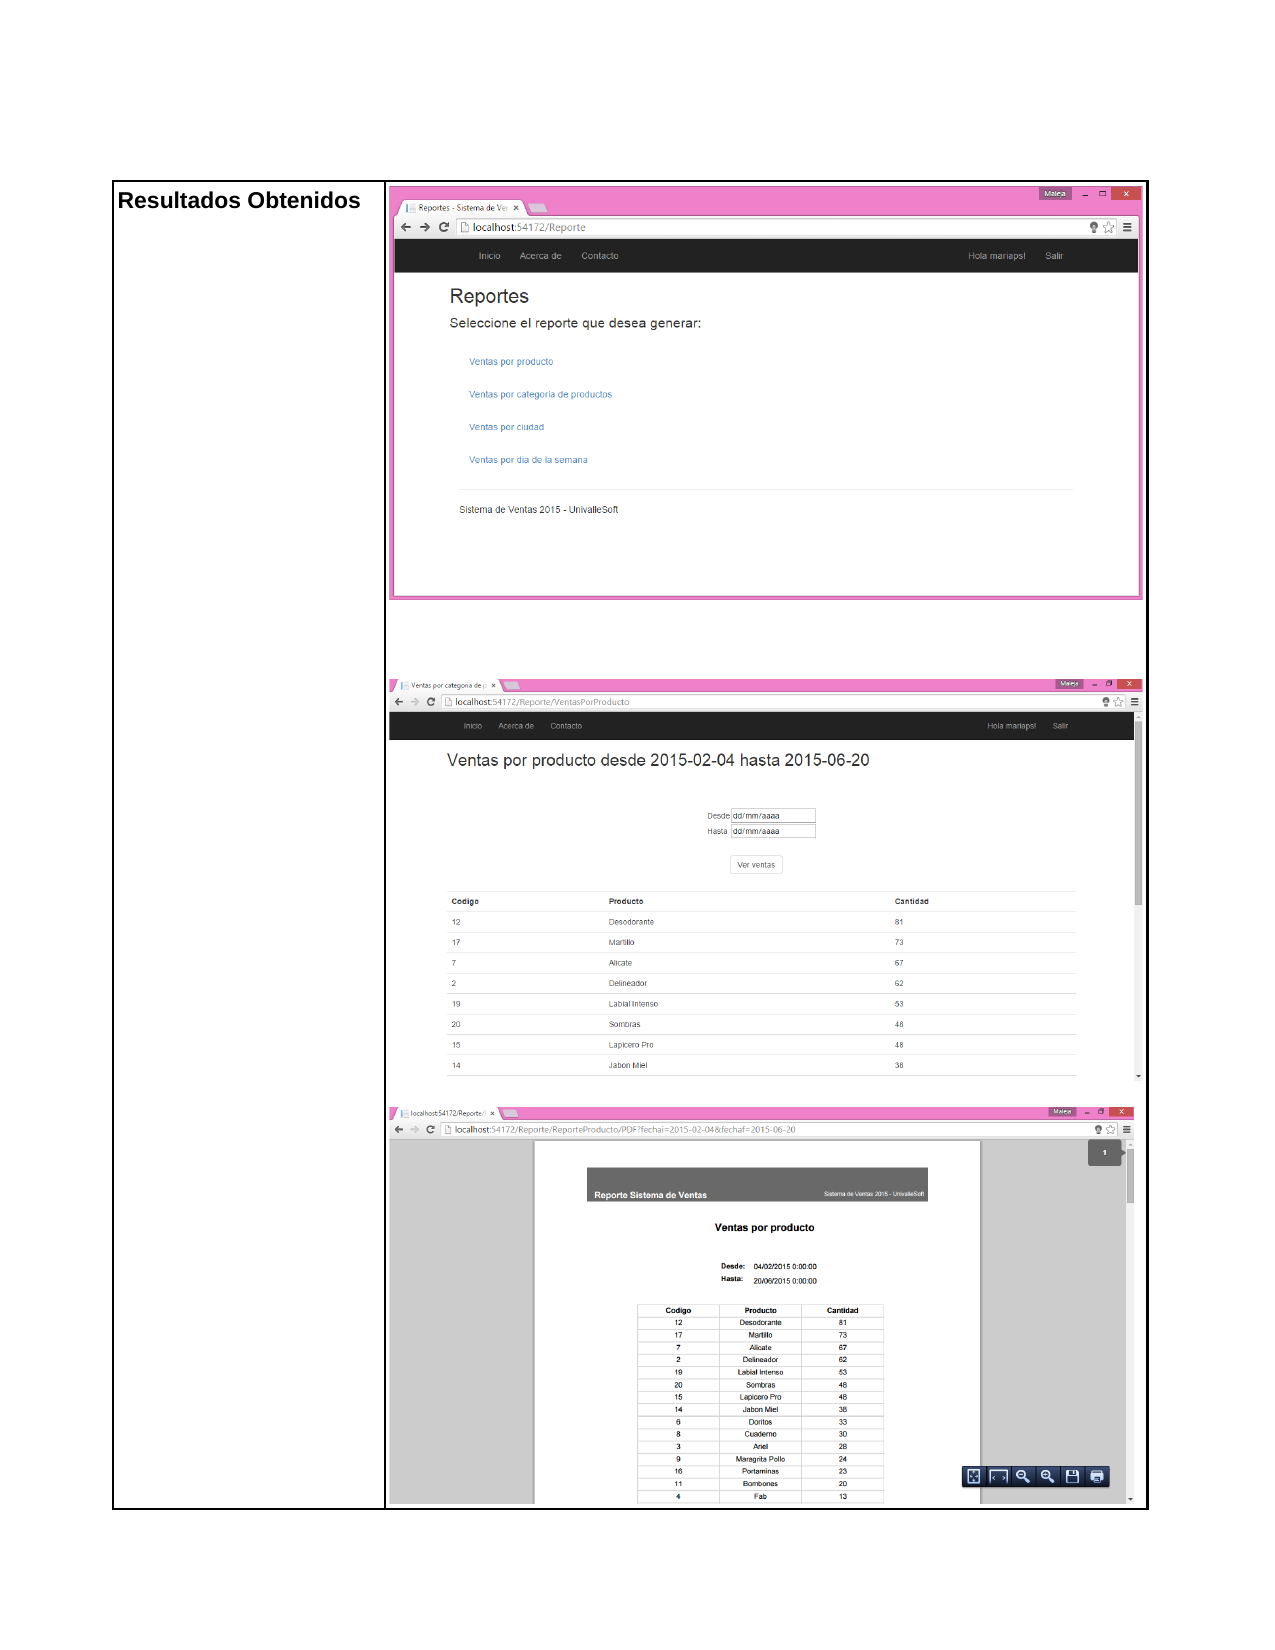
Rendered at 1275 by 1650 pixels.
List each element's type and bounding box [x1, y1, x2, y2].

table_cell [114, 182, 384, 1508]
picture [389, 186, 1143, 600]
table_cell [386, 182, 1146, 1508]
picture [389, 1107, 1134, 1504]
picture [389, 679, 1143, 1081]
